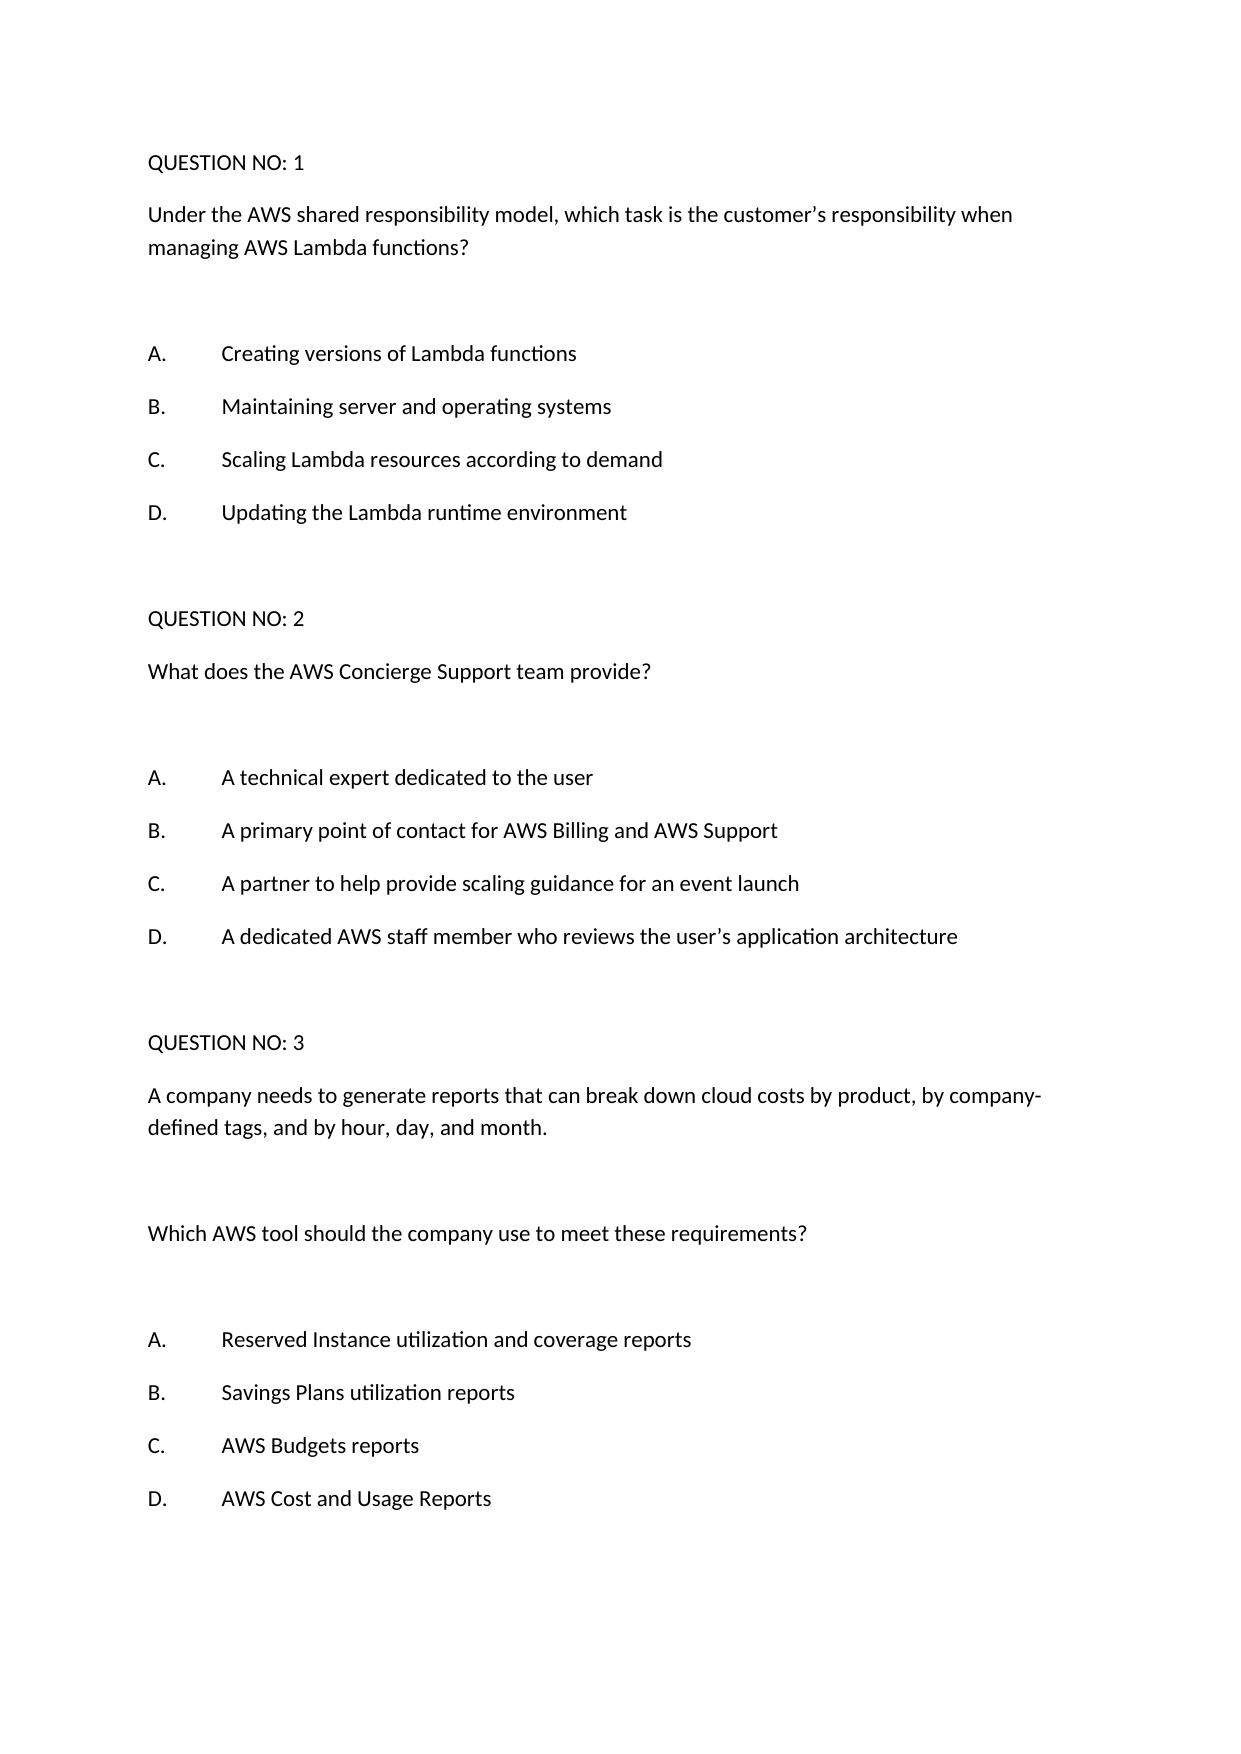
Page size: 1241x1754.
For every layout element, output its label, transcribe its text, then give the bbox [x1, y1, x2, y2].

text A. A technical expert dedicated to the user [148, 763, 1093, 791]
text C. Scaling Lambda resources according to demand [148, 445, 1093, 473]
text D. AWS Cost and Usage Reports [148, 1484, 1093, 1512]
text Under the AWS shared responsibility model, which task is the customer’s responsibility when managing AWS Lambda functions? [148, 201, 1093, 261]
text D. Updating the Lambda runtime environment [148, 498, 1093, 526]
text A. Creating versions of Lambda functions [148, 339, 1093, 367]
text QUESTION NO: 2 [148, 604, 1093, 632]
text D. A dedicated AWS staff member who reviews the user’s application architecture [148, 922, 1093, 950]
text B. A primary point of contact for AWS Billing and AWS Support [148, 816, 1093, 844]
text C. A partner to help provide scaling guidance for an event launch [148, 869, 1093, 897]
text B. Savings Plans utilization reports [148, 1378, 1093, 1406]
text B. Maintaining server and operating systems [148, 392, 1093, 420]
text QUESTION NO: 1 [148, 148, 1093, 176]
text QUESTION NO: 3 [148, 1028, 1093, 1056]
text A company needs to generate reports that can break down cloud costs by product, by company-defined tags, and by hour, day, and month. [148, 1081, 1093, 1141]
text Which AWS tool should the company use to meet these requirements? [148, 1219, 1093, 1247]
text A. Reserved Instance utilization and coverage reports [148, 1325, 1093, 1353]
text C. AWS Budgets reports [148, 1431, 1093, 1459]
text What does the AWS Concierge Support team provide? [148, 657, 1093, 685]
